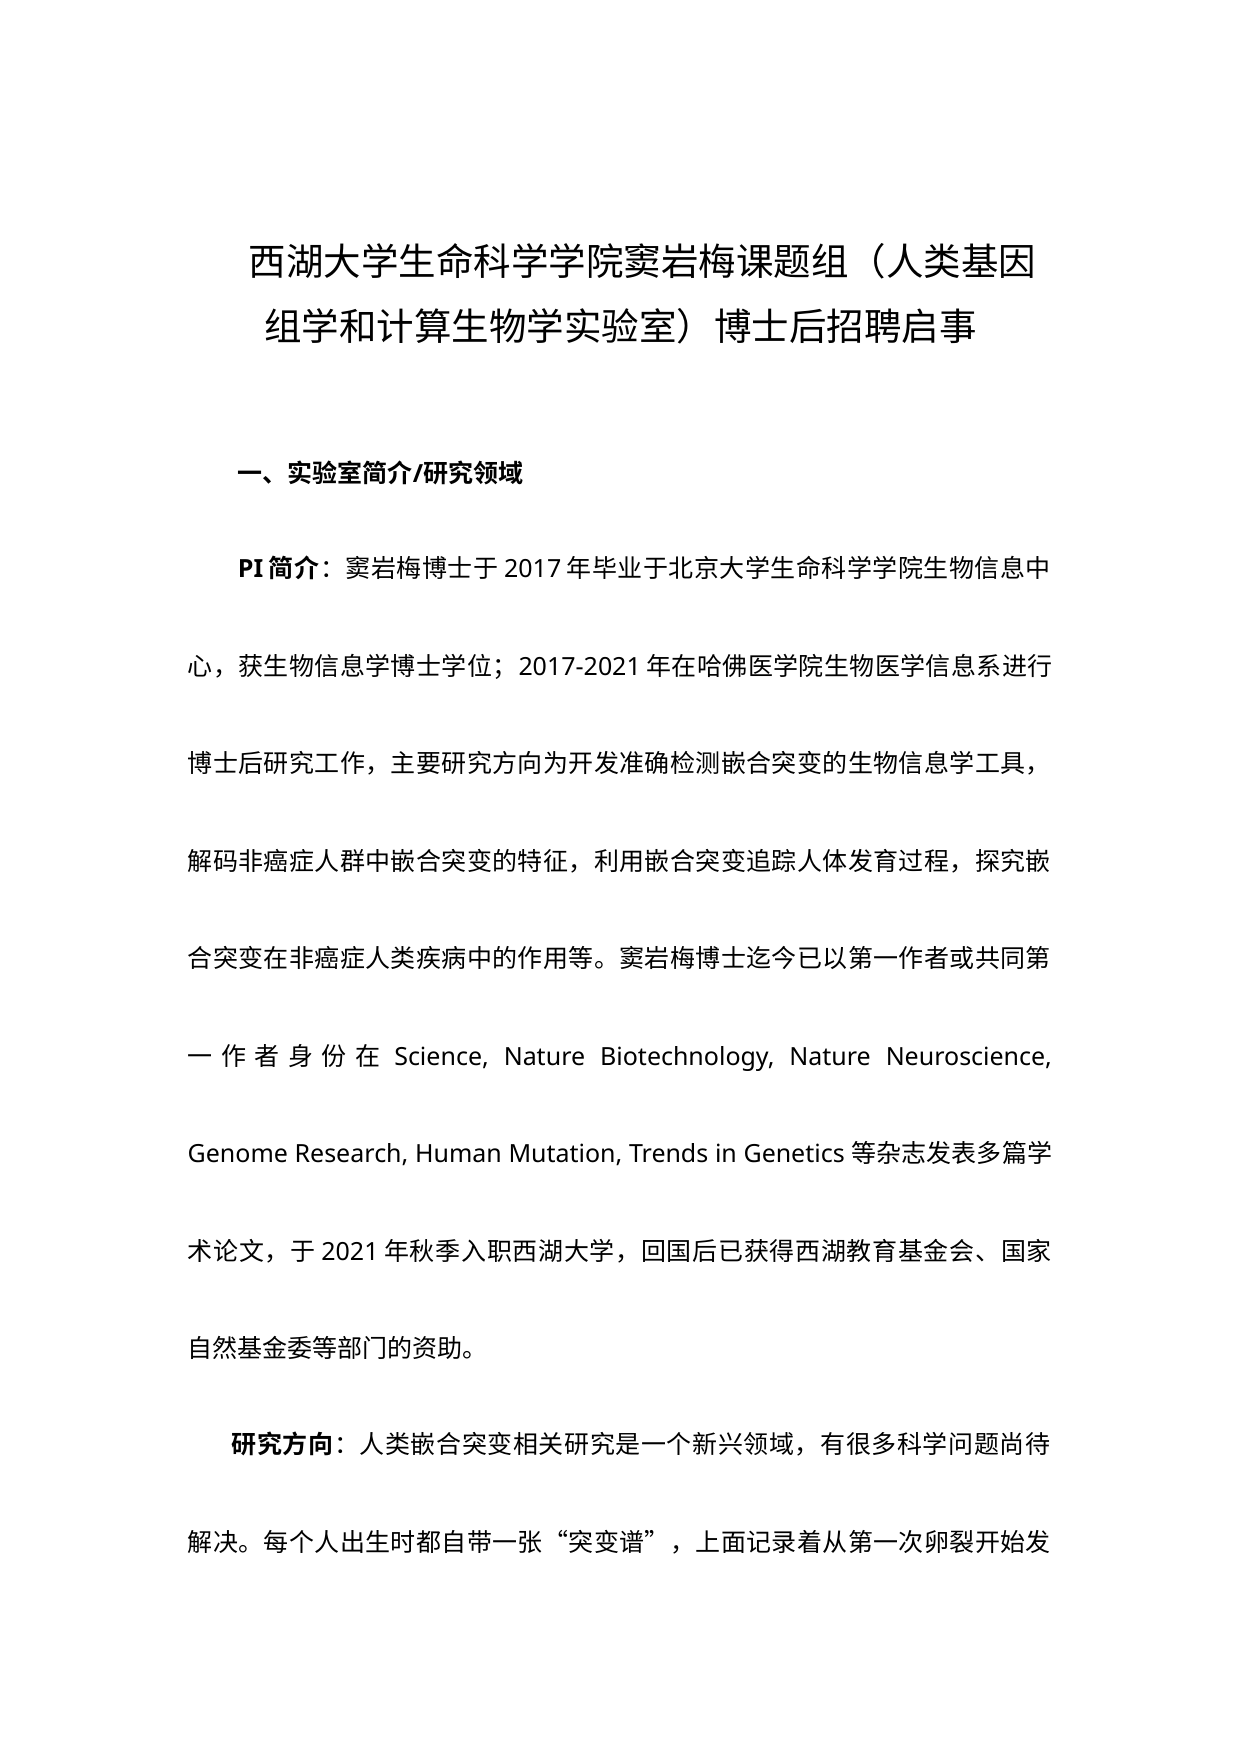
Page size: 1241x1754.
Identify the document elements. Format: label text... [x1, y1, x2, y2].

text 西湖大学生命科学学院窦岩梅课题组（人类基因组学和计算生物学实验室）博士后招聘启事 [187, 227, 1053, 357]
text 一、实验室简介/研究领域 [187, 439, 1053, 504]
text PI简介：窦岩梅博士于2017年毕业于北京大学生命科学学院生物信息中心，获生物信息学博士学位；2017-2021年在哈佛医学院生物医学信息系进行博士后研究工作，主要研究方向为开发准确检测嵌合突变的生物信息学工具，解码非癌症人群中嵌合突变的特征，利用嵌合突变追踪人体发育过程，探究嵌合突变在非癌症人类疾病中的作用等。窦岩梅博士迄今已以第一作者或共同第一作者身份在Science, Nature Biotechnology, Nature Neuroscience, Genome Research, Human Mutation, Trends in Genetics等杂志发表多篇学术论文，于2021年秋季入职西湖大学，回国后已获得西湖教育基金会、国家自然基金委等部门的资助。 [187, 534, 1053, 1379]
